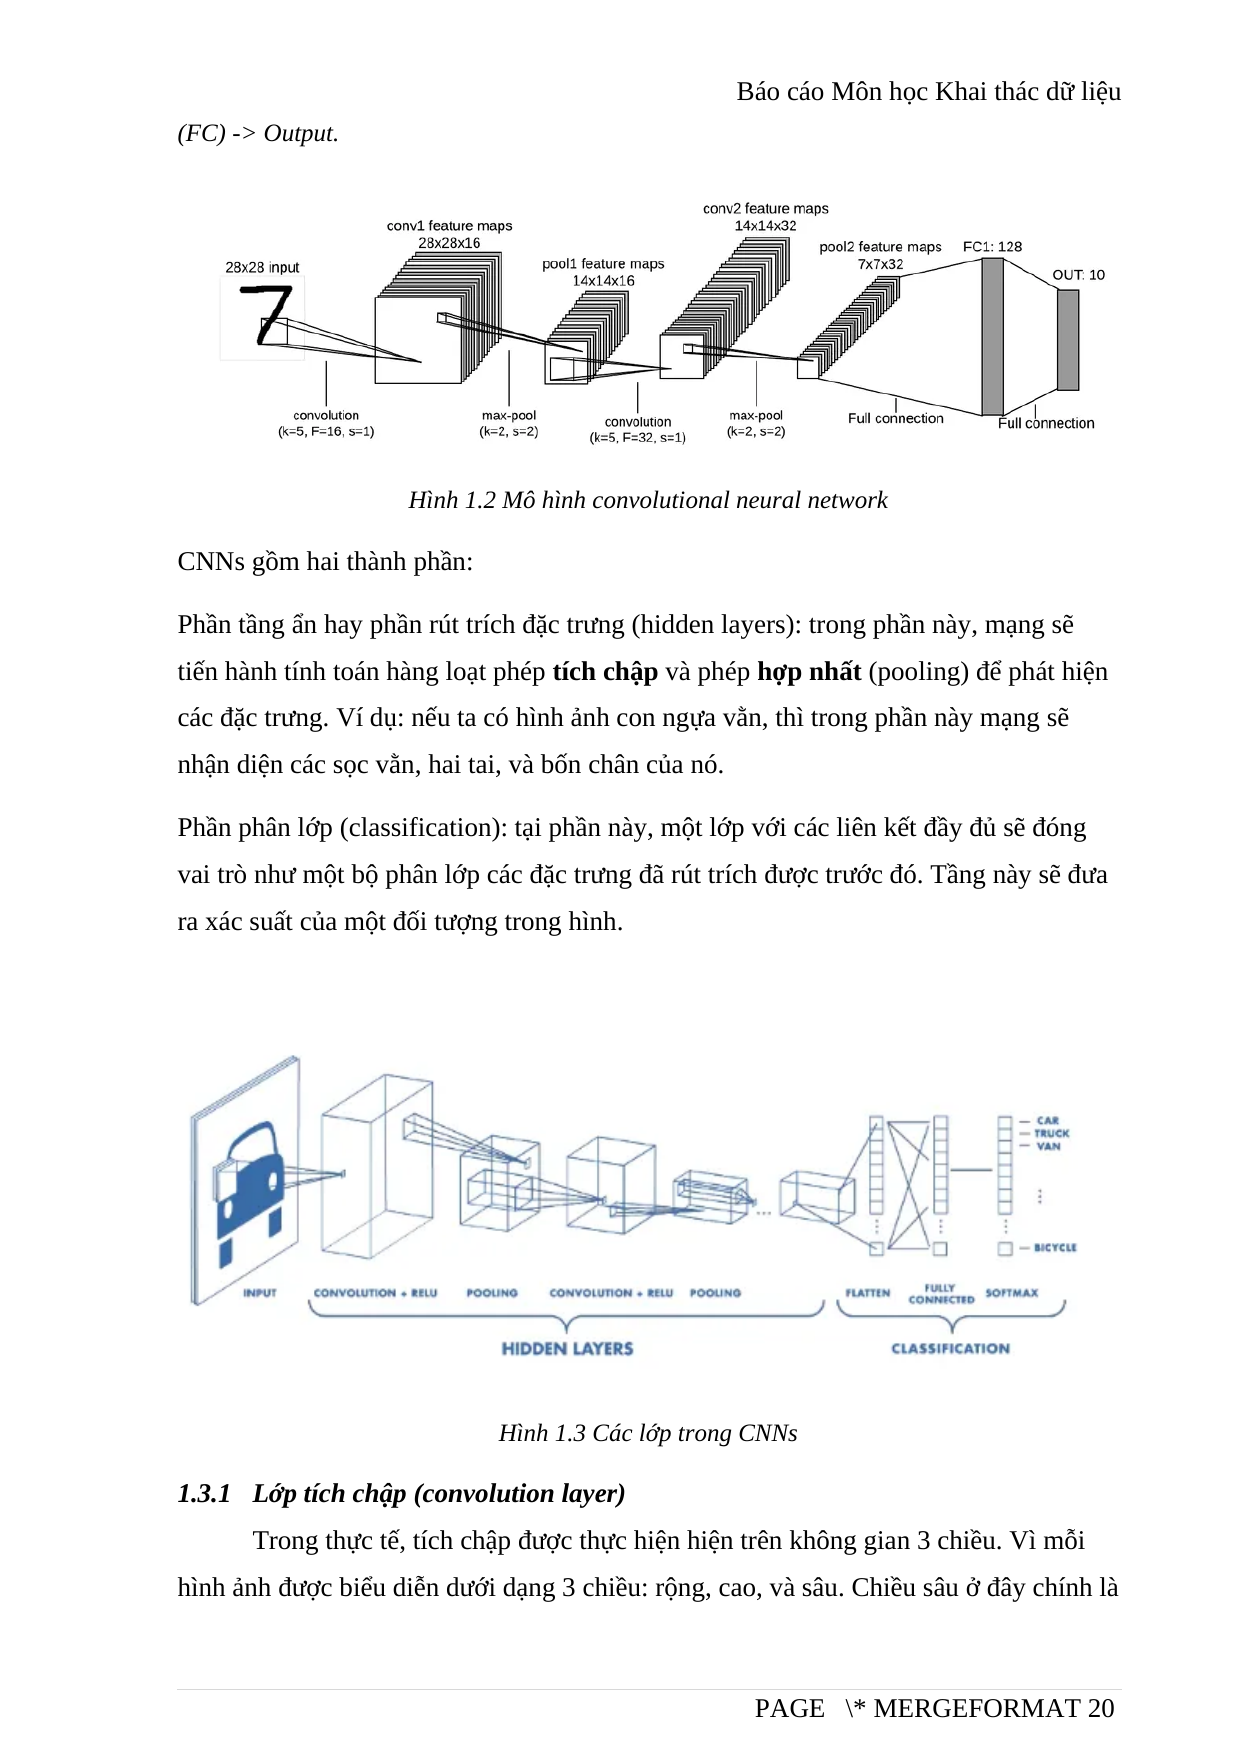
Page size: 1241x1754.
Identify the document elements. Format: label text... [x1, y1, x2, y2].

text Hình 1.3 Các lớp trong CNNs [177, 1418, 1122, 1446]
picture [186, 178, 1132, 453]
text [177, 118, 1122, 147]
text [177, 1524, 1122, 1602]
picture [177, 968, 1115, 1386]
text Phần tầng ẩn hay phần rút trích đặc trưng (hidden layers): trong phần này, mạng sẽ tiến hành tính toán hàng loạt phép tích chập và phép hợp nhất (pooling) để phát hiện các đặc trưng. Ví dụ: nếu ta có hình ảnh con ngựa vằn, thì trong phần này mạng sẽ nhận diện các sọc vằn, hai tai, và bốn chân của nó. [177, 608, 1122, 779]
text Hình 1.2 Mô hình convolutional neural network [177, 485, 1122, 514]
text CNNs gồm hai thành phần: [177, 545, 1122, 576]
text Phần phân lớp (classification): tại phần này, một lớp với các liên kết đầy đủ sẽ đóng vai trò như một bộ phân lớp các đặc trưng đã rút trích được trước đó. Tầng này sẽ đưa ra xác suất của một đối tượng trong hình. [177, 812, 1122, 936]
subtitle Lớp tích chập (convolution layer) [177, 1477, 1122, 1508]
